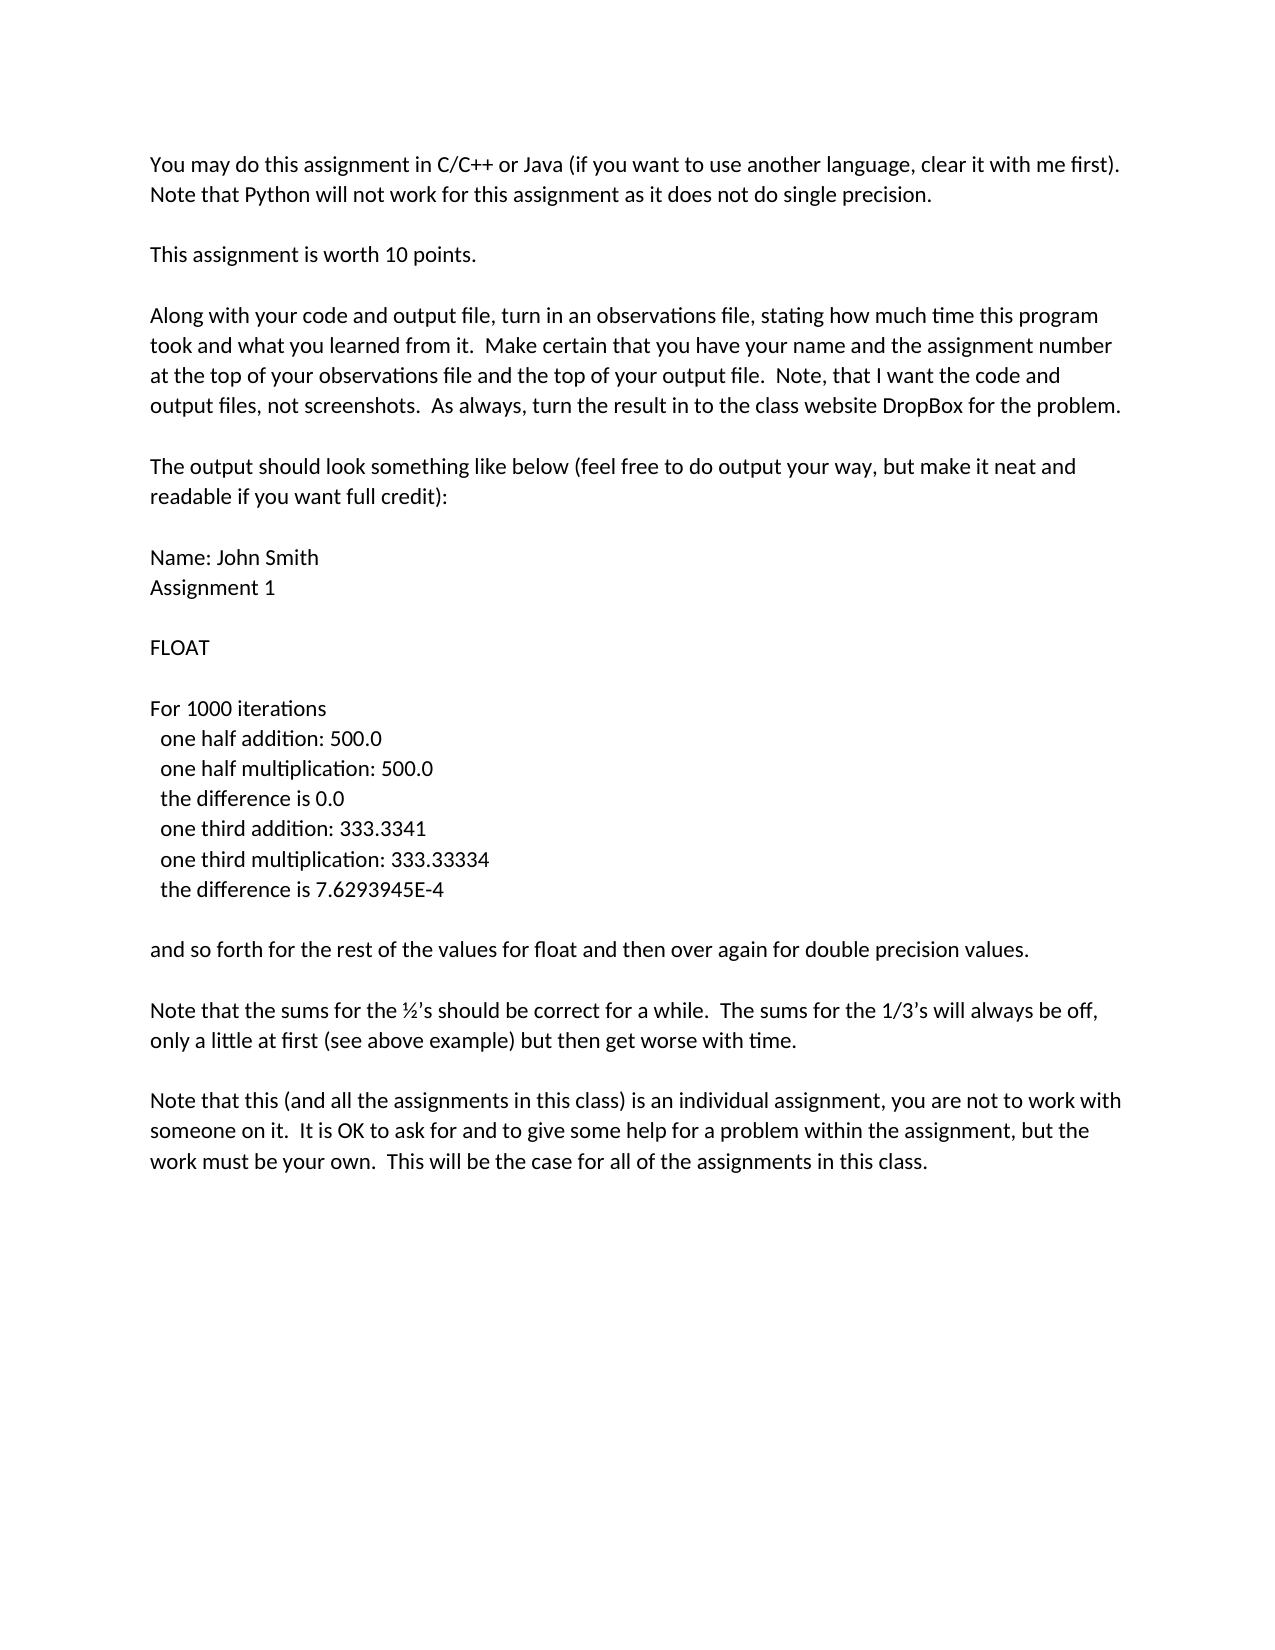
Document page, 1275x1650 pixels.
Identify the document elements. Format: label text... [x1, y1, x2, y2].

text one third addition: 333.3341 [150, 814, 1125, 843]
text This assignment is worth 10 points. [150, 241, 1125, 269]
text Along with your code and output file, turn in an observations file, stating how much time this program took and what you learned from it. Make certain that you have your name and the assignment number at the top of your observations file and the top of your output file. Note, that I want the code and output files, not screenshots. As always, turn the result in to the class website DropBox for the problem. [150, 301, 1125, 420]
text one half addition: 500.0 [150, 724, 1125, 752]
text Name: John Smith [150, 543, 1125, 571]
text one half multiplication: 500.0 [150, 754, 1125, 782]
text For 1000 iterations [150, 694, 1125, 722]
text Assignment 1 [150, 573, 1125, 601]
text The output should look something like below (feel free to do output your way, but make it neat and readable if you want full credit): [150, 452, 1125, 510]
text You may do this assignment in C/C++ or Java (if you want to use another language, clear it with me first). Note that Python will not work for this assignment as it does not do single precision. [150, 150, 1125, 208]
text FLOAT [150, 633, 1125, 661]
text one third multiplication: 333.33334 [150, 845, 1125, 873]
text the difference is 0.0 [150, 784, 1125, 812]
text Note that the sums for the ½’s should be correct for a while. The sums for the 1/3’s will always be off, only a little at first (see above example) but then get worse with time. [150, 996, 1125, 1054]
text the difference is 7.6293945E-4 [150, 875, 1125, 903]
text and so forth for the rest of the values for float and then over again for double precision values. [150, 935, 1125, 963]
text Note that this (and all the assignments in this class) is an individual assignment, you are not to work with someone on it. It is OK to ask for and to give some help for a problem within the assignment, but the work must be your own. This will be the case for all of the assignments in this class. [150, 1086, 1125, 1175]
